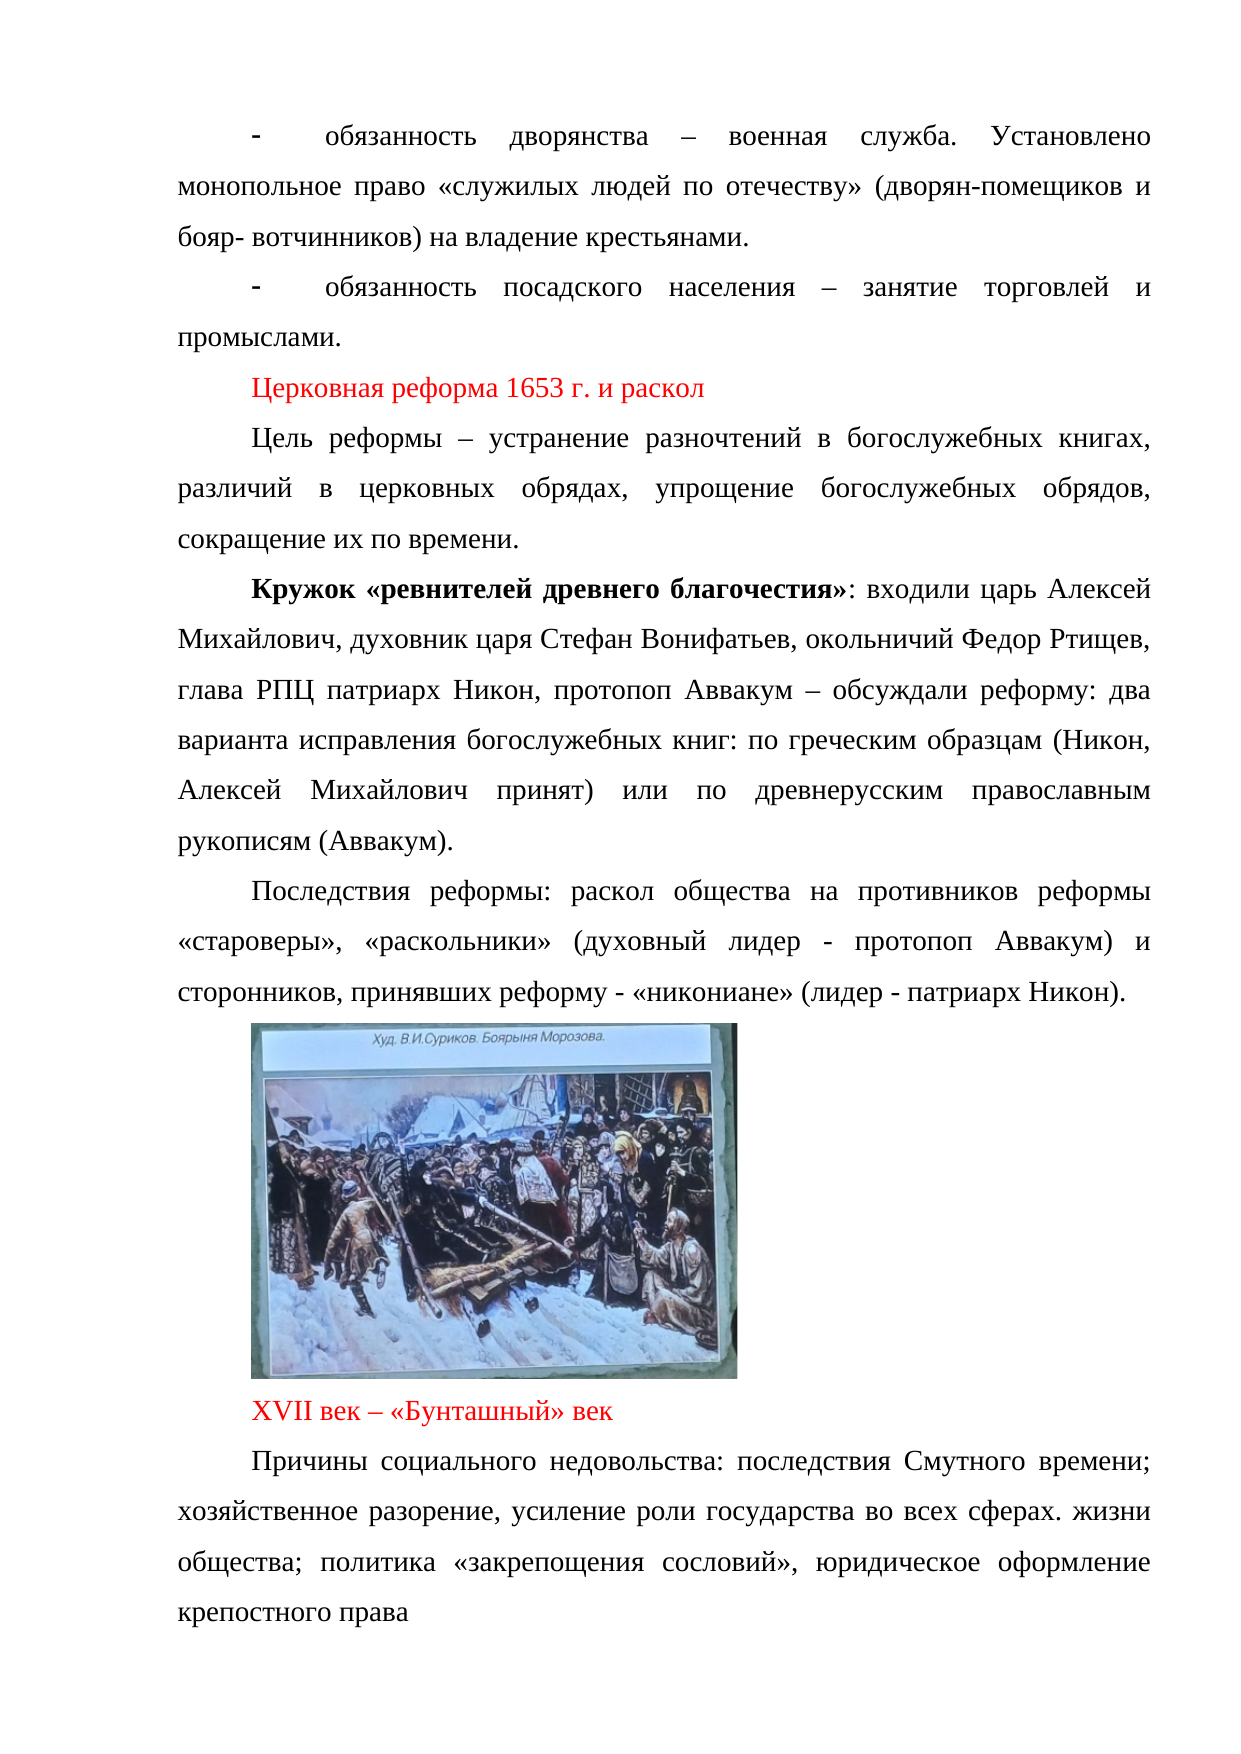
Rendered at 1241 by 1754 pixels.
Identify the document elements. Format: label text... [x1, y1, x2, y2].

list Последствия реформы: раскол общества на противников реформы «староверы», «раскольники» (духовный лидер - протопоп Аввакум) и сторонников, принявших реформу - «никониане» (лидер - патриарх Никон). [177, 873, 1152, 1007]
list XVII век – «Бунташный» век [177, 1393, 1152, 1426]
list обязанность посадского населения – занятие торговлей и промыслами. [177, 269, 1152, 353]
list Цель реформы – устранение разночтений в богослужебных книгах, различий в церковных обрядах, упрощение богослужебных обрядов, сокращение их по времени. [177, 420, 1152, 554]
list Церковная реформа 1653 г. и раскол [177, 370, 1152, 403]
list обязанность дворянства – военная служба. Установлено монопольное право «служилых людей по отечеству» (дворян-помещиков и бояр- вотчинников) на владение крестьянами. [177, 118, 1152, 252]
list Кружок «ревнителей древнего благочестия»: входили царь Алексей Михайлович, духовник царя Стефан Вонифатьев, окольничий Федор Ртищев, глава РПЦ патриарх Никон, протопоп Аввакум – обсуждали реформу: два варианта исправления богослужебных книг: по греческим образцам (Никон, Алексей Михайлович принят) или по древнерусским православным рукописям (Аввакум). [177, 571, 1152, 856]
picture [251, 1023, 738, 1379]
list Причины социального недовольства: последствия Смутного времени; хозяйственное разорение, усиление роли государства во всех сферах. жизни общества; политика «закрепощения сословий», юридическое оформление крепостного права [177, 1443, 1152, 1627]
